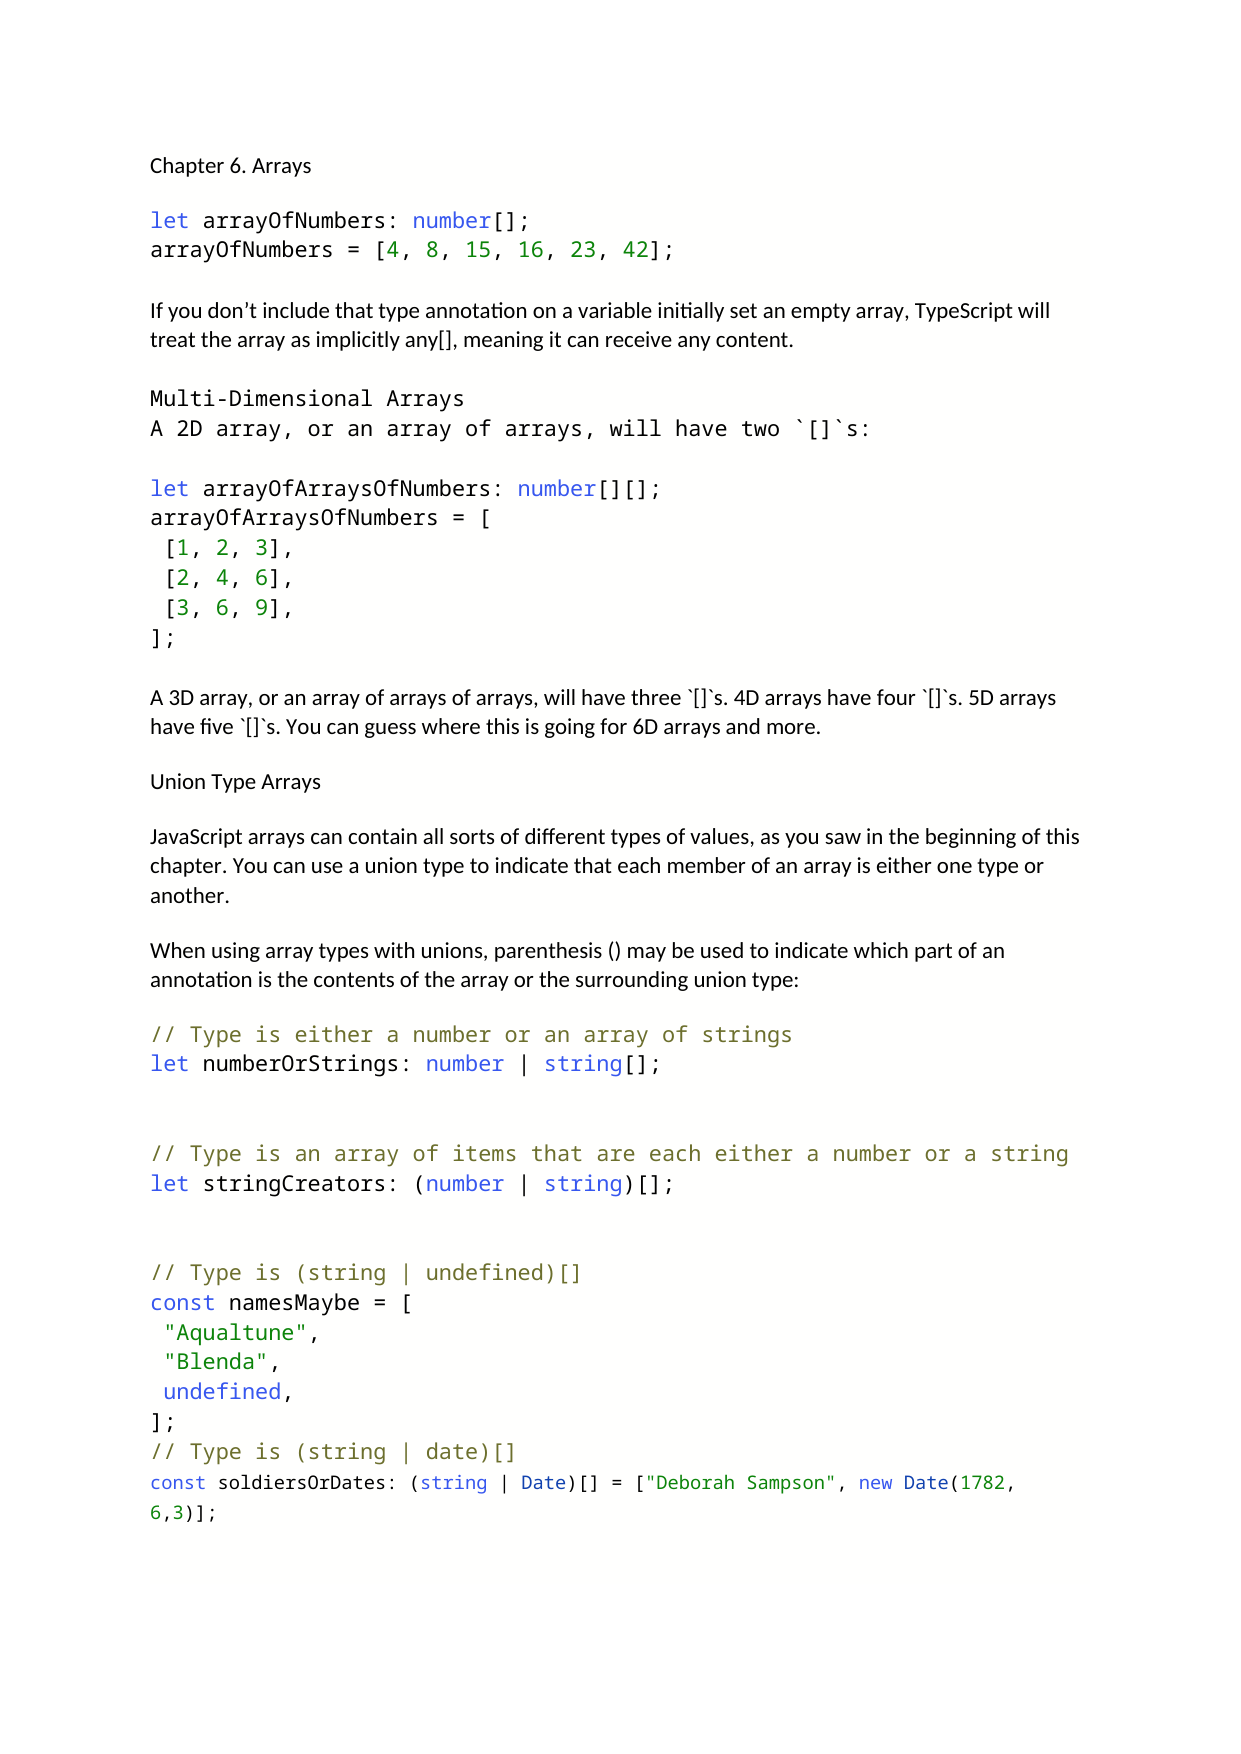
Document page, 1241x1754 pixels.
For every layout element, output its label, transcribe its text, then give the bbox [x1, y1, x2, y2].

text let arrayOfNumbers: number[]; [150, 205, 1090, 234]
text A 3D array, or an array of arrays of arrays, will have three `[]`s. 4D arrays have four `[]`s. 5D arrays have five `[]`s. You can guess where this is going for 6D arrays and more. [150, 681, 1090, 741]
text const soldiersOrDates: (string | Date)[] = ["Deborah Sampson", new Date(1782, 6,3)]; [150, 1466, 1090, 1525]
text let arrayOfArraysOfNumbers: number[][]; [150, 473, 1090, 502]
text // Type is either a number or an array of strings [150, 1019, 1090, 1048]
text let stringCreators: (number | string)[]; [150, 1168, 1090, 1197]
text arrayOfArraysOfNumbers = [ [150, 502, 1090, 532]
text undefined, [150, 1376, 1090, 1406]
text "Blenda", [150, 1346, 1090, 1376]
text let numberOrStrings: number | string[]; [150, 1048, 1090, 1078]
text const namesMaybe = [ [150, 1287, 1090, 1317]
text Multi-Dimensional Arrays [150, 383, 1090, 413]
text When using array types with unions, parenthesis () may be used to indicate which part of an annotation is the contents of the array or the surrounding union type: [150, 934, 1090, 994]
text Union Type Arrays [150, 766, 1090, 795]
text // Type is an array of items that are each either a number or a string [150, 1138, 1090, 1168]
text If you don’t include that type annotation on a variable initially set an empty array, TypeScript will treat the array as implicitly any[], meaning it can receive any content. [150, 294, 1090, 353]
text ]; [150, 1406, 1090, 1436]
text // Type is (string | undefined)[] [150, 1257, 1090, 1287]
text [1, 2, 3], [150, 532, 1090, 562]
text "Aqualtune", [150, 1317, 1090, 1346]
text [2, 4, 6], [150, 562, 1090, 592]
text Chapter 6. Arrays [150, 150, 1090, 180]
text // Type is (string | date)[] [150, 1436, 1090, 1466]
text ]; [150, 622, 1090, 651]
text JavaScript arrays can contain all sorts of different types of values, as you saw in the beginning of this chapter. You can use a union type to indicate that each member of an array is either one type or another. [150, 820, 1090, 909]
text arrayOfNumbers = [4, 8, 15, 16, 23, 42]; [150, 234, 1090, 264]
text A 2D array, or an array of arrays, will have two `[]`s: [150, 413, 1090, 443]
text [3, 6, 9], [150, 592, 1090, 622]
